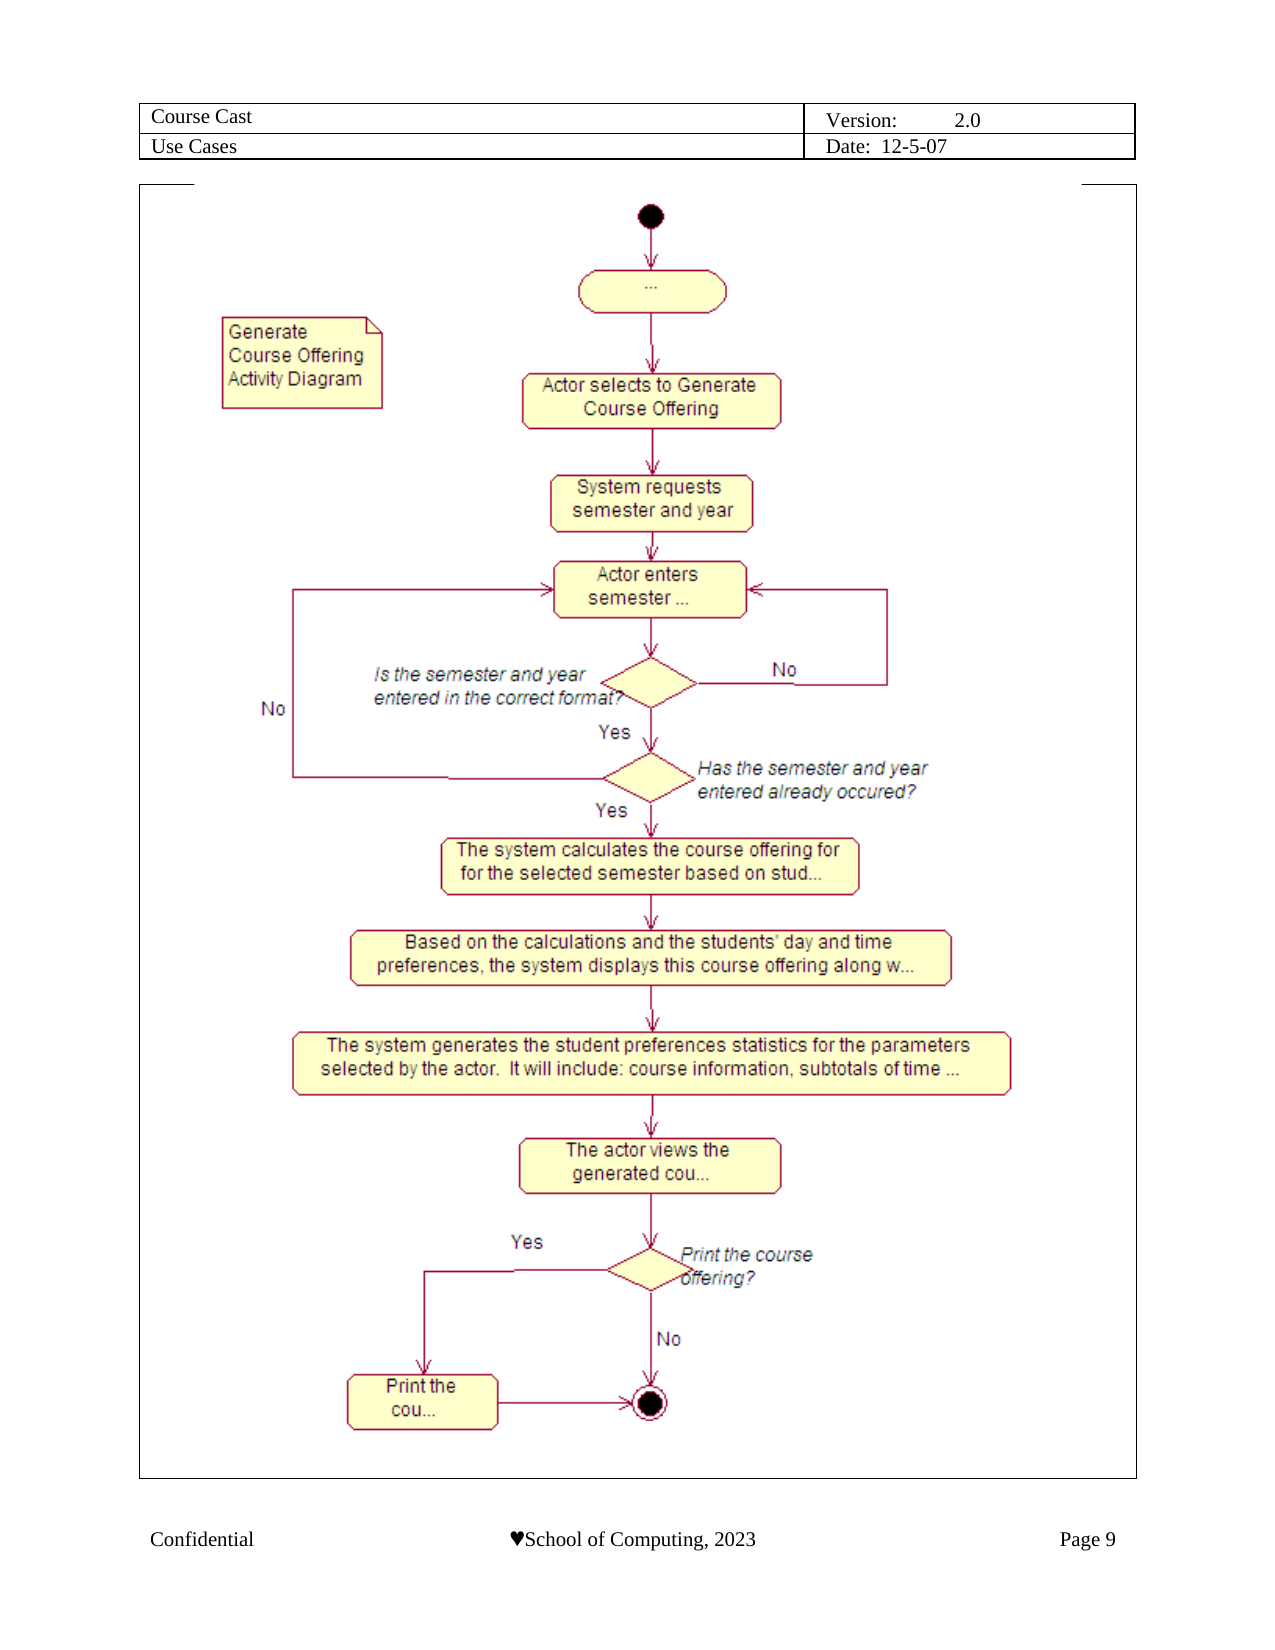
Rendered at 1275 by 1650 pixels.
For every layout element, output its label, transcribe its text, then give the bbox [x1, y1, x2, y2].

table_cell Activity Diagram: [140, 185, 1136, 1477]
picture [194, 184, 1082, 1454]
